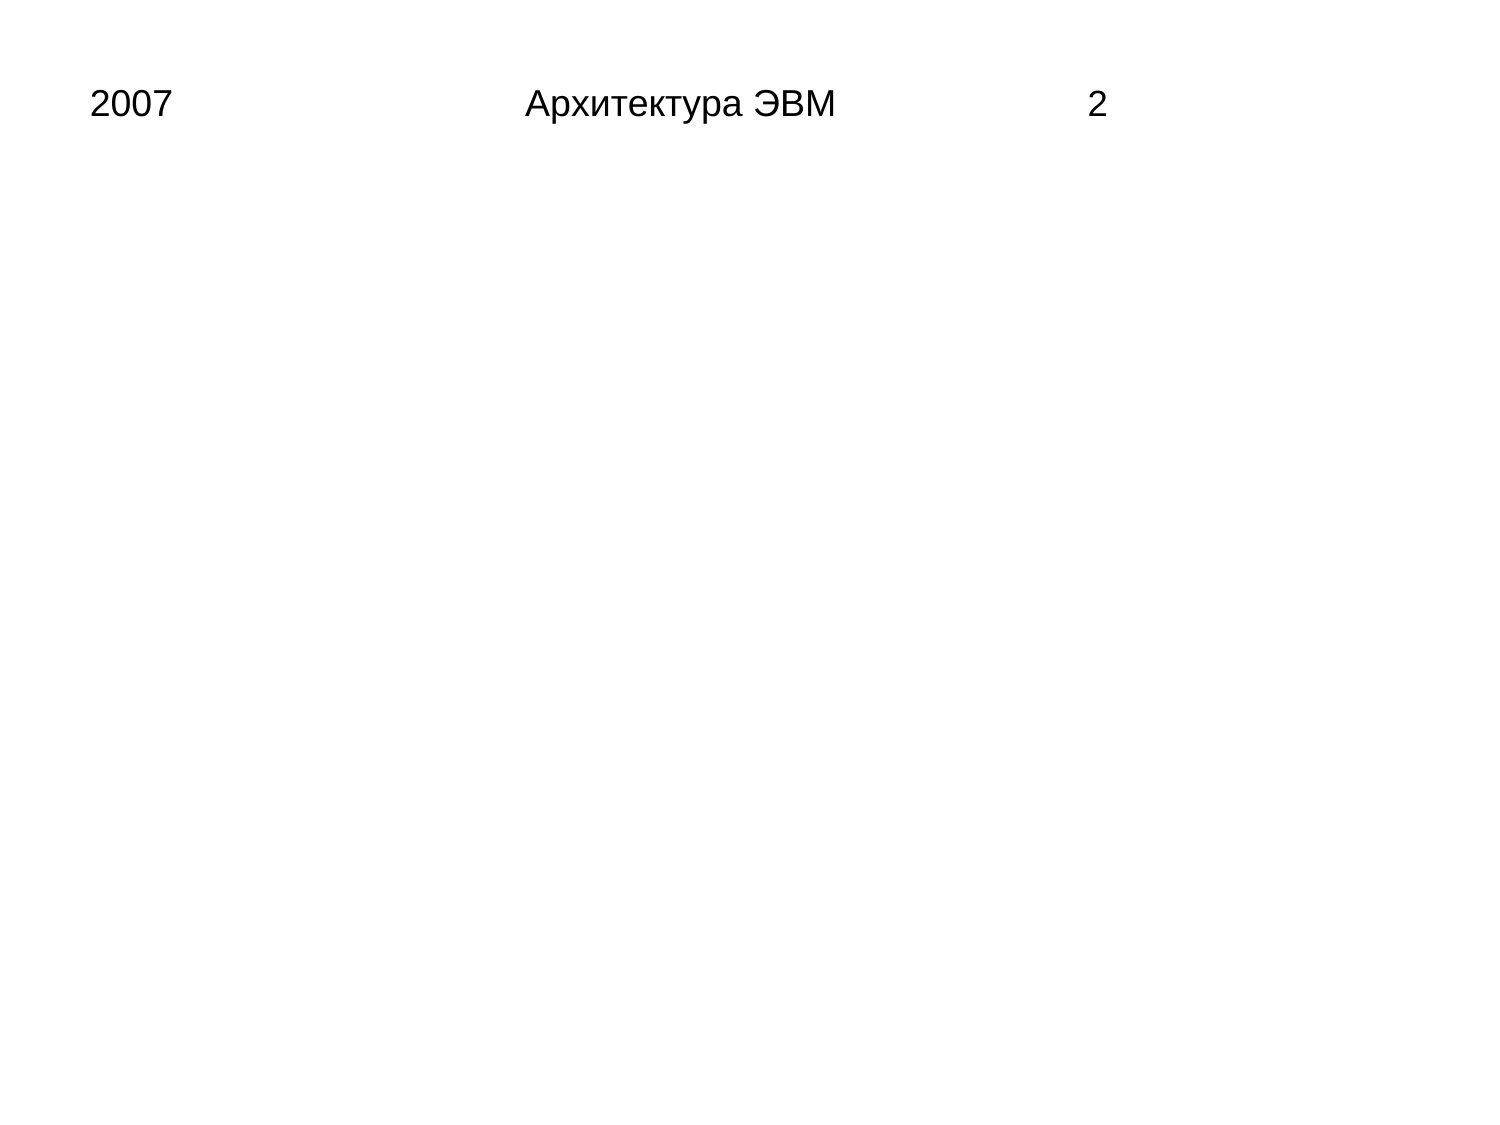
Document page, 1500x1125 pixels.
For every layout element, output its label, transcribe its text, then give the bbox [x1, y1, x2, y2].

text 2007 Архитектура ЭВМ 2 [89, 81, 1350, 124]
